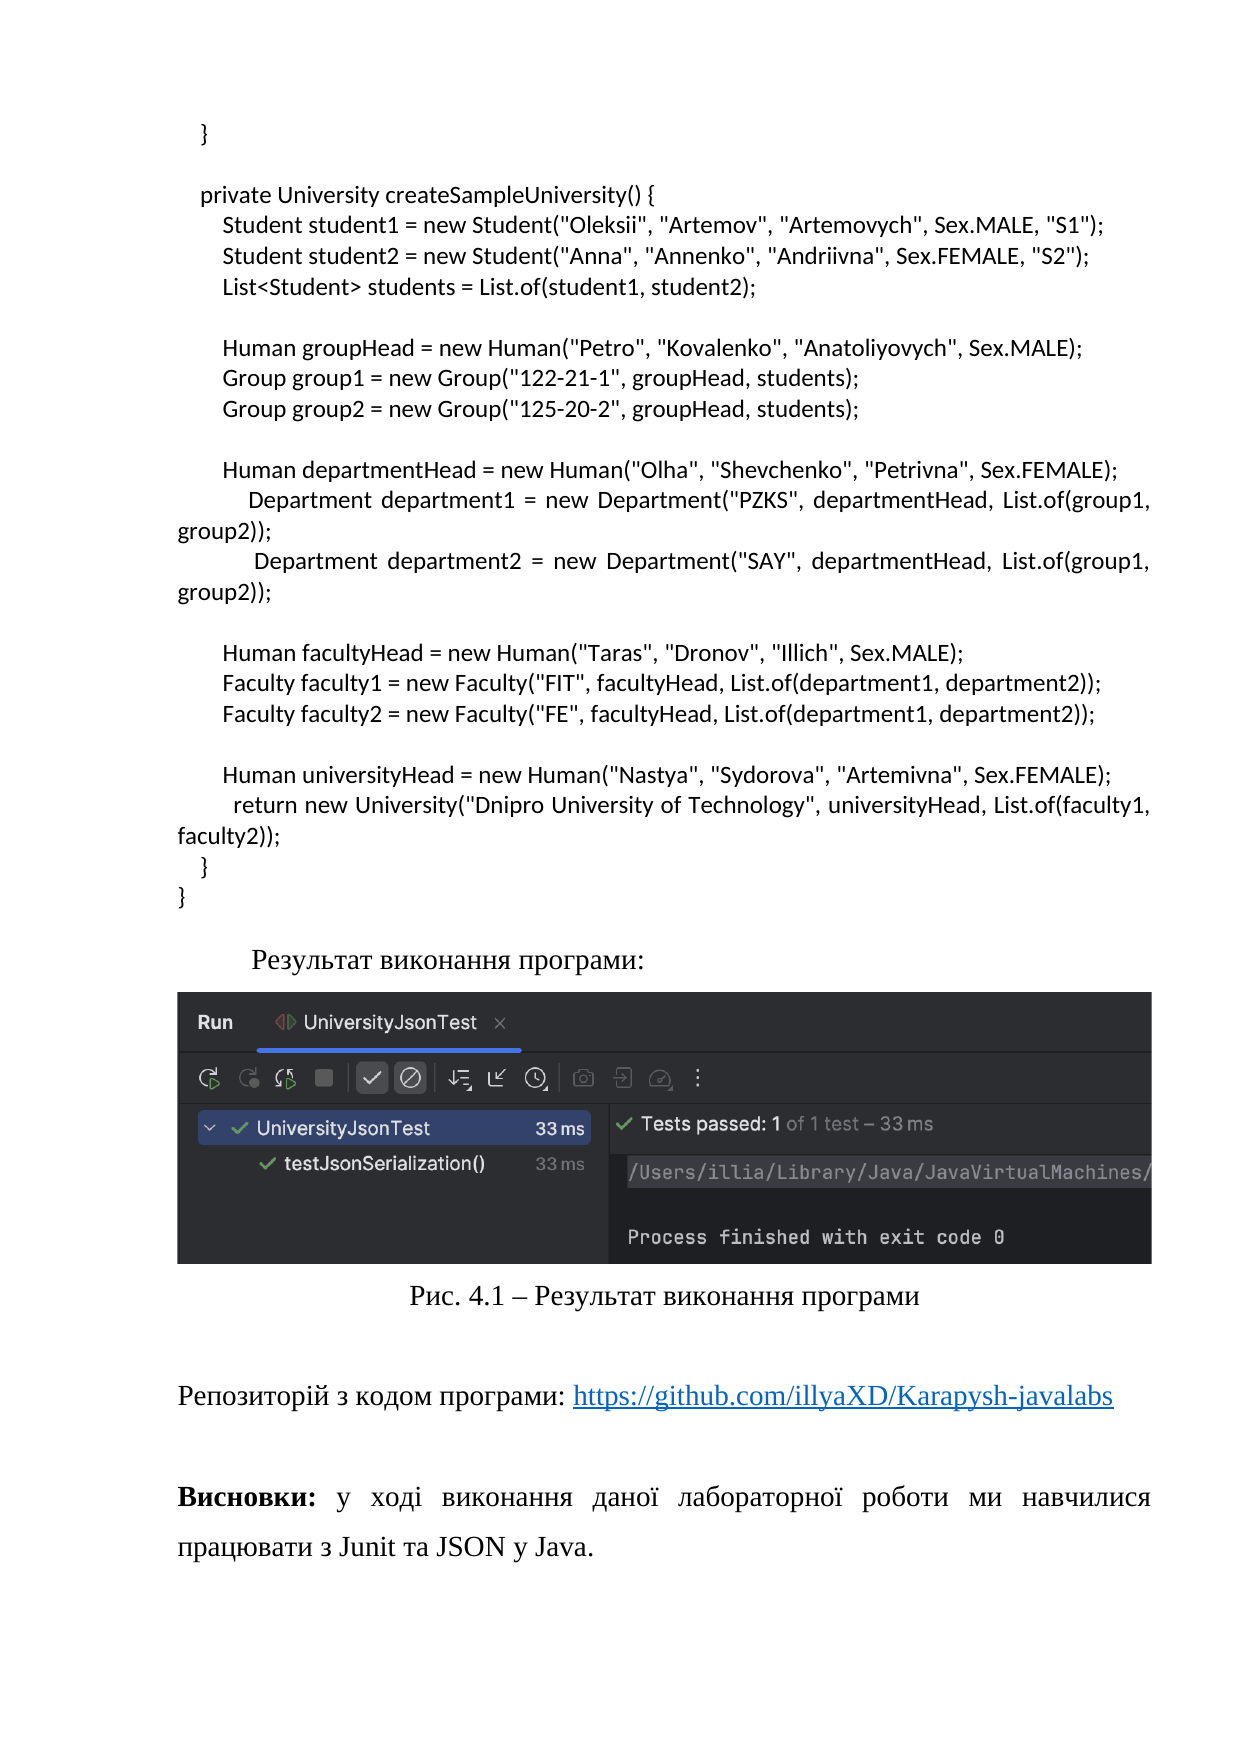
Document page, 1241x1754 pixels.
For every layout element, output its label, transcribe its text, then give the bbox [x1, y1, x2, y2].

text Рис. 4.1 – Результат виконання програми [177, 1278, 1152, 1311]
picture [177, 992, 1152, 1264]
text Human departmentHead = new Human("Olha", "Shevchenko", "Petrivna", Sex.FEMALE); [177, 454, 1152, 484]
text Висновки: у ході виконання даної лабораторної роботи ми навчилися працювати з Junit та JSON у Java. [177, 1479, 1152, 1563]
text Group group2 = new Group("125-20-2", groupHead, students); [177, 393, 1152, 423]
text Human universityHead = new Human("Nastya", "Sydorova", "Artemivna", Sex.FEMALE); [177, 759, 1152, 789]
text private University createSampleUniversity() { [177, 179, 1152, 210]
text Student student2 = new Student("Anna", "Annenko", "Andriivna", Sex.FEMALE, "S2"); [177, 240, 1152, 271]
text Результат виконання програми: [177, 942, 1152, 976]
text } [177, 881, 1152, 912]
text } [177, 851, 1152, 881]
text return new University("Dnipro University of Technology", universityHead, List.of(faculty1, faculty2)); [177, 789, 1152, 851]
text Department department2 = new Department("SAY", departmentHead, List.of(group1, group2)); [177, 545, 1152, 606]
text Репозиторій з кодом програми: https://github.com/illyaXD/Karapysh-javalabs [177, 1378, 1152, 1412]
text Faculty faculty1 = new Faculty("FIT", facultyHead, List.of(department1, department2)); [177, 667, 1152, 698]
text } [177, 118, 1152, 149]
text Department department1 = new Department("PZKS", departmentHead, List.of(group1, group2)); [177, 484, 1152, 545]
text Group group1 = new Group("122-21-1", groupHead, students); [177, 362, 1152, 393]
text Faculty faculty2 = new Faculty("FE", facultyHead, List.of(department1, department2)); [177, 698, 1152, 728]
text Human groupHead = new Human("Petro", "Kovalenko", "Anatoliyovych", Sex.MALE); [177, 332, 1152, 362]
text Human facultyHead = new Human("Taras", "Dronov", "Illich", Sex.MALE); [177, 637, 1152, 667]
text Student student1 = new Student("Oleksii", "Artemov", "Artemovych", Sex.MALE, "S1"); [177, 210, 1152, 240]
text List<Student> students = List.of(student1, student2); [177, 271, 1152, 301]
